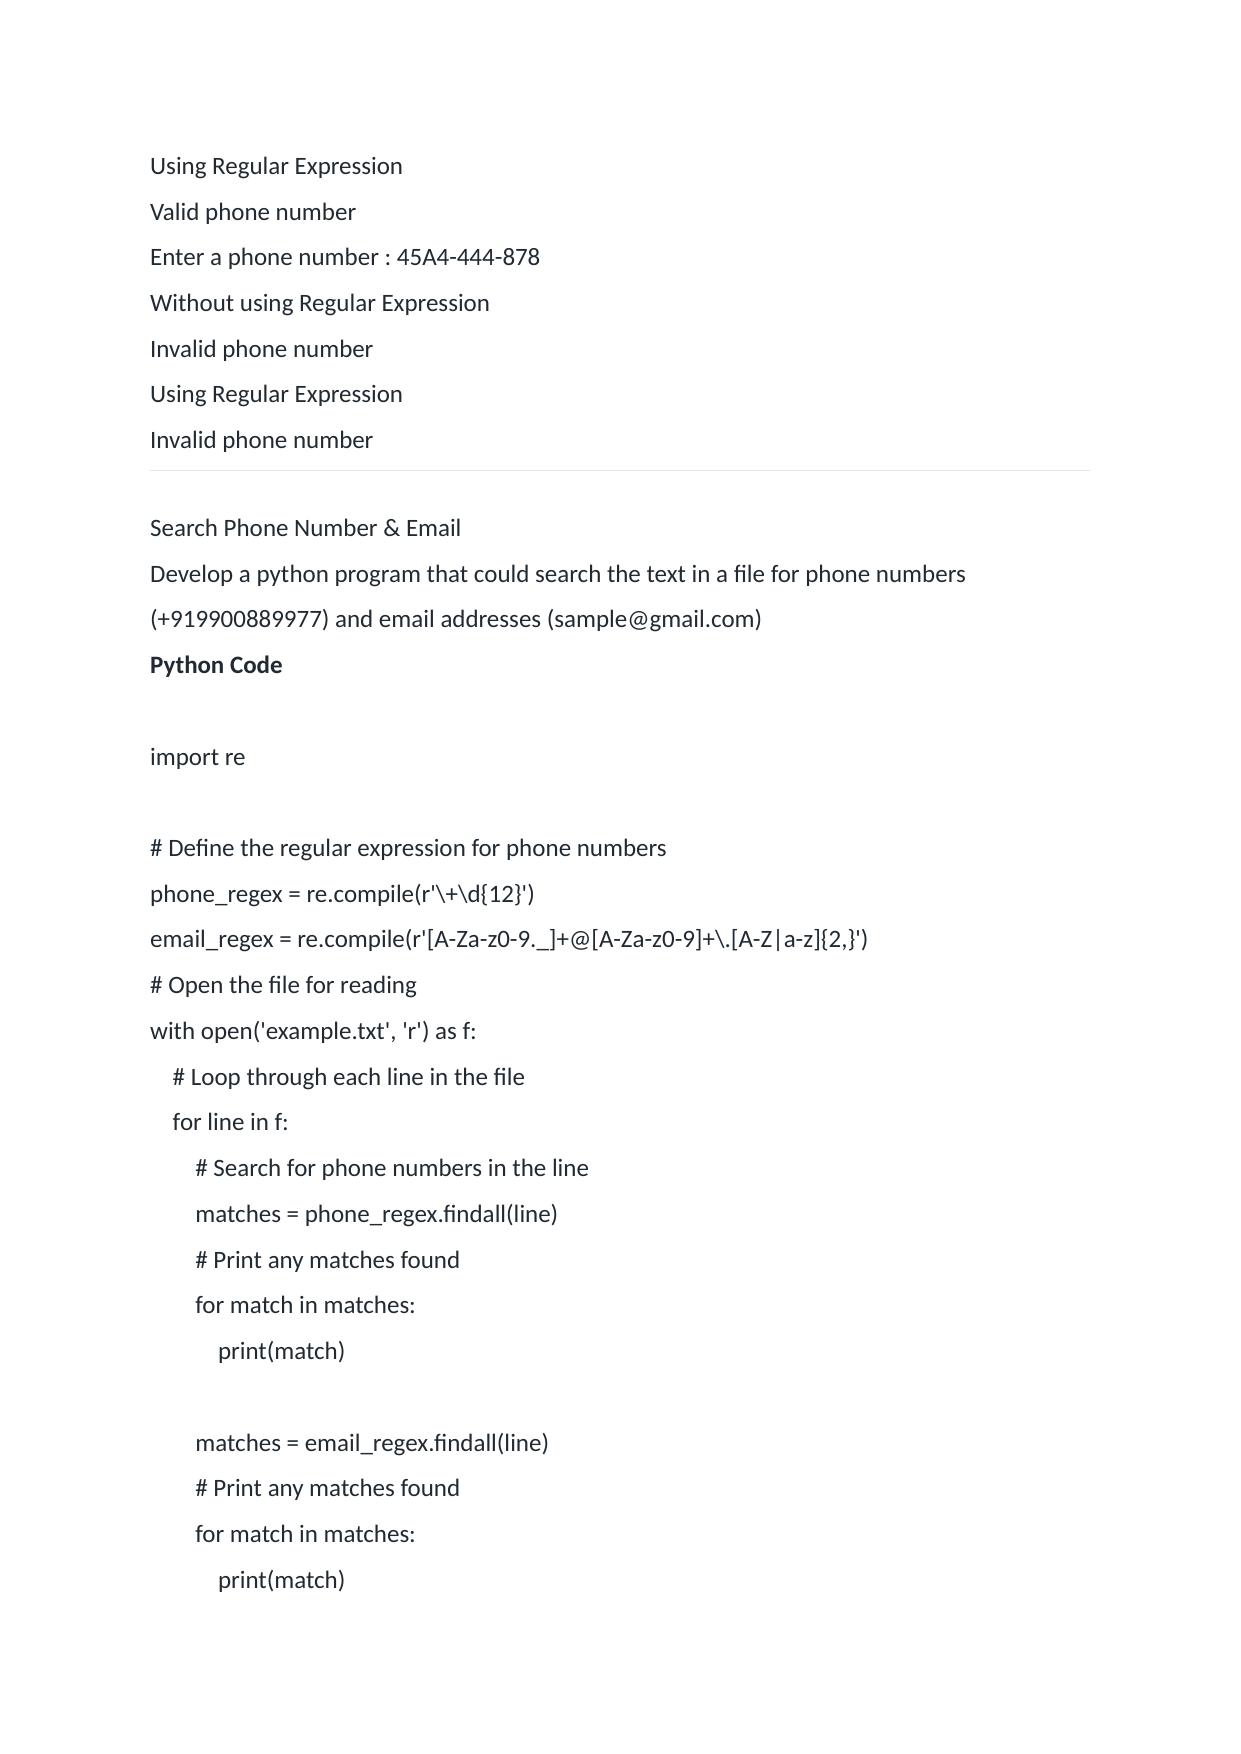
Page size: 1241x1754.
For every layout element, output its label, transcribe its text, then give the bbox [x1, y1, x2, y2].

text Invalid phone number [150, 424, 1090, 455]
text Python Code [150, 649, 1090, 680]
text Using Regular Expression [150, 379, 1090, 409]
text # Print any matches found [150, 1244, 1090, 1274]
text matches = email_regex.findall(line) [150, 1427, 1090, 1457]
text Invalid phone number [150, 333, 1090, 363]
text Develop a python program that could search the text in a file for phone numbers (+919900889977) and email addresses (sample@gmail.com) [150, 558, 1090, 634]
text matches = phone_regex.findall(line) [150, 1198, 1090, 1228]
text Without using Regular Expression [150, 287, 1090, 318]
text for match in matches: [150, 1289, 1090, 1320]
text # Print any matches found [150, 1472, 1090, 1503]
text for match in matches: [150, 1518, 1090, 1549]
text Using Regular Expression [150, 150, 1090, 181]
text for line in f: [150, 1107, 1090, 1137]
text import re [150, 741, 1090, 771]
text # Loop through each line in the file [150, 1061, 1090, 1091]
text email_regex = re.compile(r'[A-Za-z0-9._]+@[A-Za-z0-9]+\.[A-Z|a-z]{2,}') [150, 924, 1090, 954]
text # Search for phone numbers in the line [150, 1152, 1090, 1183]
text print(match) [150, 1564, 1090, 1594]
text Enter a phone number : 45A4-444-878 [150, 241, 1090, 272]
text with open('example.txt', 'r') as f: [150, 1015, 1090, 1046]
text phone_regex = re.compile(r'\+\d{12}') [150, 878, 1090, 908]
text # Define the regular expression for phone numbers [150, 832, 1090, 863]
text Valid phone number [150, 196, 1090, 226]
text # Open the file for reading [150, 969, 1090, 1000]
text print(match) [150, 1335, 1090, 1366]
text Search Phone Number & Email [150, 512, 1090, 543]
